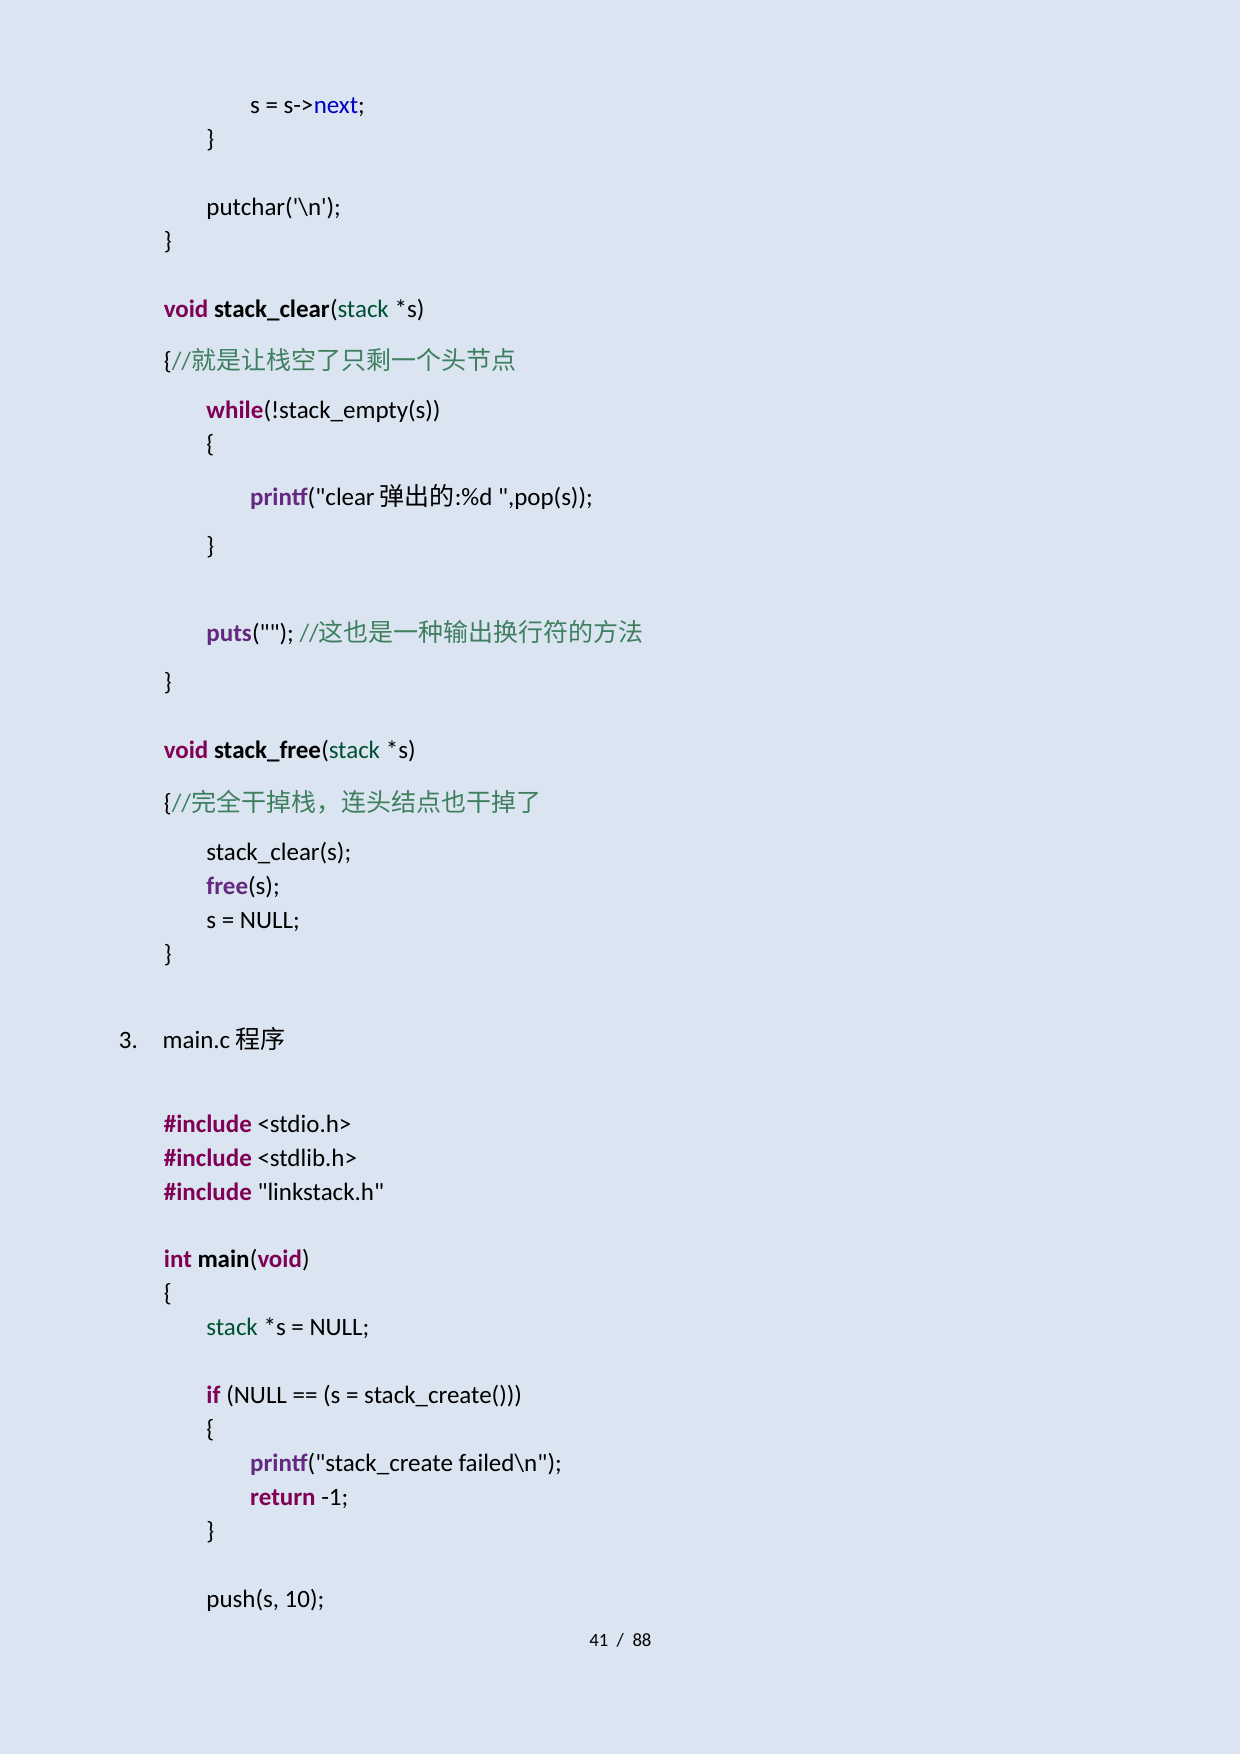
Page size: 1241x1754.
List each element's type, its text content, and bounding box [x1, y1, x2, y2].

text { [164, 1412, 1165, 1446]
text if (NULL == (s = stack_create())) [164, 1378, 1165, 1412]
text stack *s = NULL; [164, 1310, 1165, 1344]
text } [164, 936, 1165, 970]
text printf("stack_create failed\n"); [164, 1446, 1165, 1479]
text { [164, 427, 1165, 461]
text #include <stdio.h> [164, 1106, 1165, 1140]
text puts(""); //这也是一种输出换行符的方法 [164, 597, 1165, 664]
text #include <stdlib.h> [164, 1140, 1165, 1174]
text {//完全干掉栈，连头结点也干掉了 [164, 766, 1165, 834]
text {//就是让栈空了只剩一个头节点 [164, 325, 1165, 393]
text void stack_clear(stack *s) [164, 291, 1165, 325]
text return -1; [164, 1479, 1165, 1513]
text s = s->next; [164, 87, 1165, 121]
text stack_clear(s); [164, 834, 1165, 868]
text free(s); [164, 868, 1165, 902]
text int main(void) [164, 1242, 1165, 1276]
text { [164, 1276, 1165, 1310]
text while(!stack_empty(s)) [164, 393, 1165, 427]
text } [164, 529, 1165, 563]
text void stack_free(stack *s) [164, 732, 1165, 766]
text printf("clear弹出的:%d ",pop(s)); [164, 461, 1165, 529]
list main.c程序 [119, 1004, 1165, 1072]
text } [164, 121, 1165, 155]
text } [164, 223, 1165, 257]
text push(s, 10); [164, 1581, 1165, 1615]
text } [164, 1513, 1165, 1547]
text putchar('\n'); [164, 189, 1165, 223]
text #include "linkstack.h" [164, 1174, 1165, 1208]
text s = NULL; [164, 902, 1165, 936]
text } [164, 664, 1165, 698]
